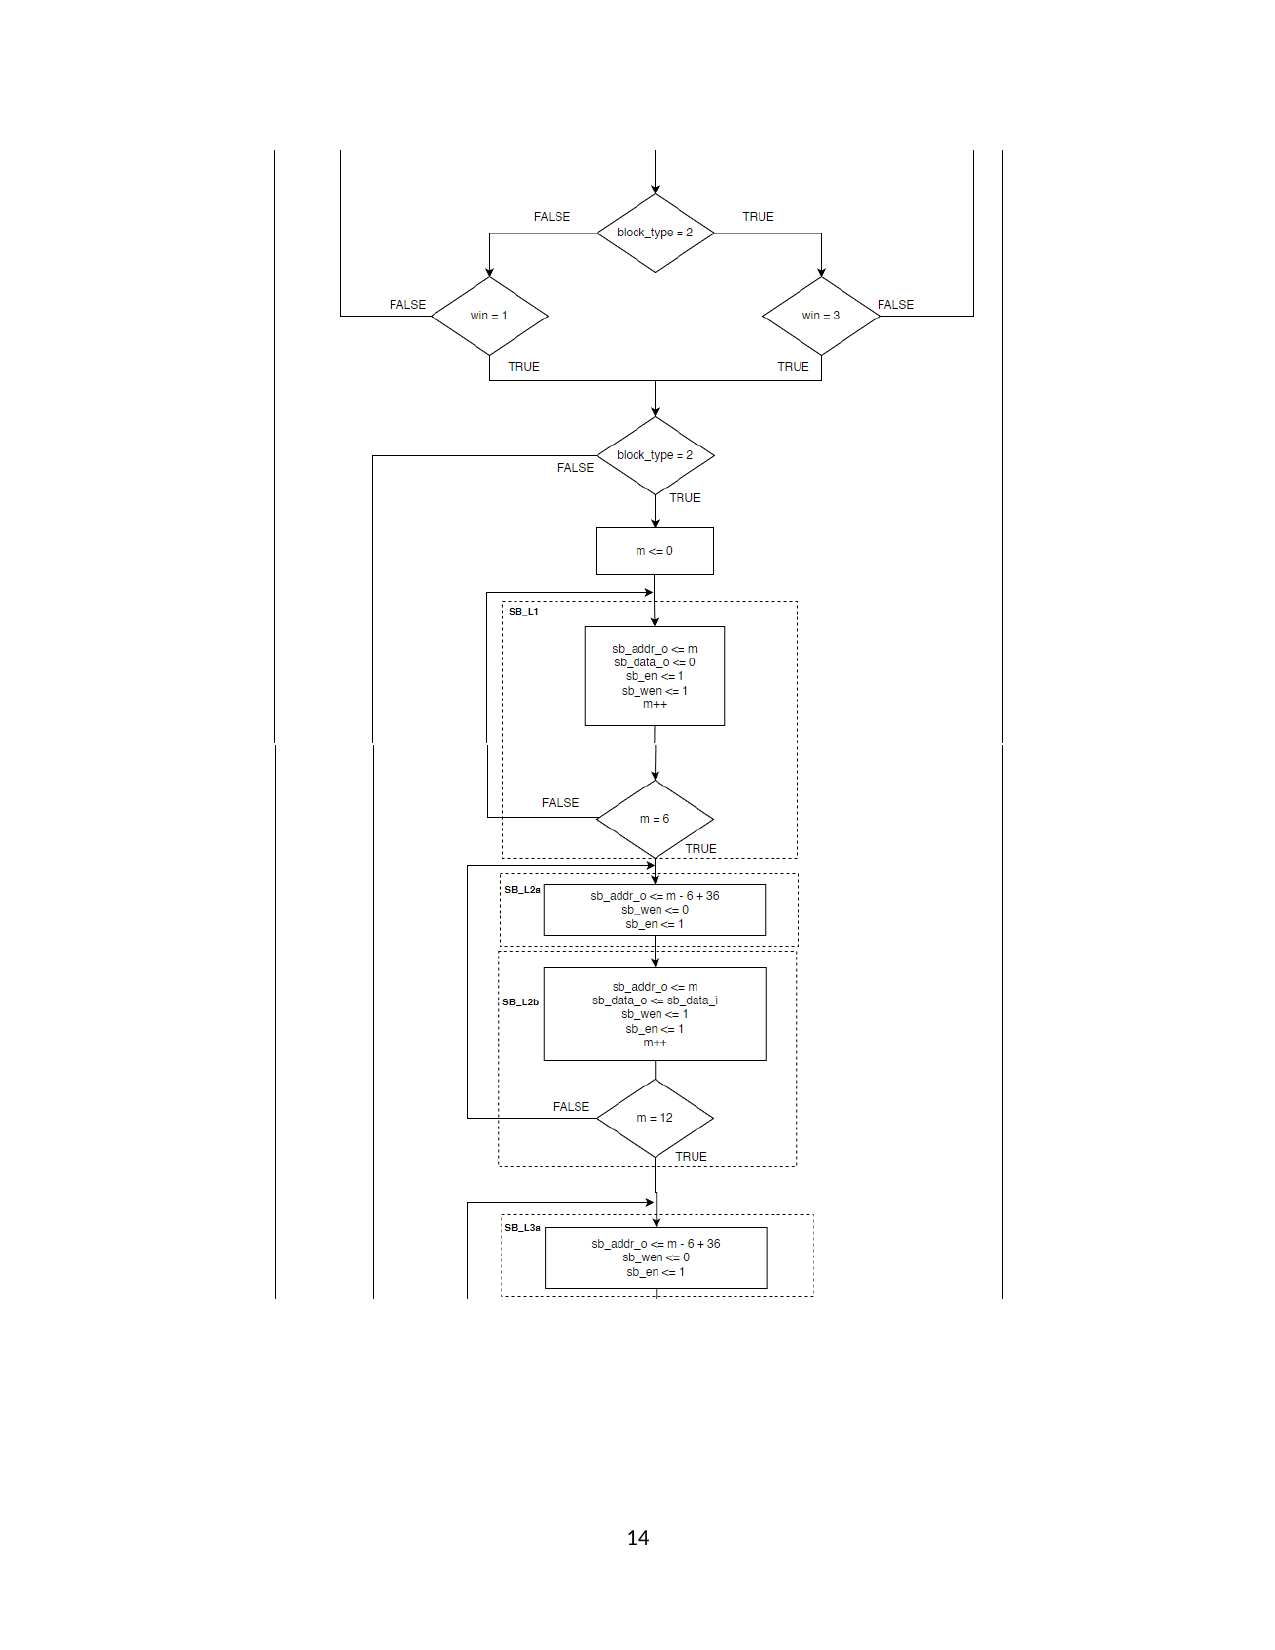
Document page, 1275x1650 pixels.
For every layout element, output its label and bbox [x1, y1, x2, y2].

picture [150, 745, 1125, 1299]
picture [150, 150, 1125, 743]
